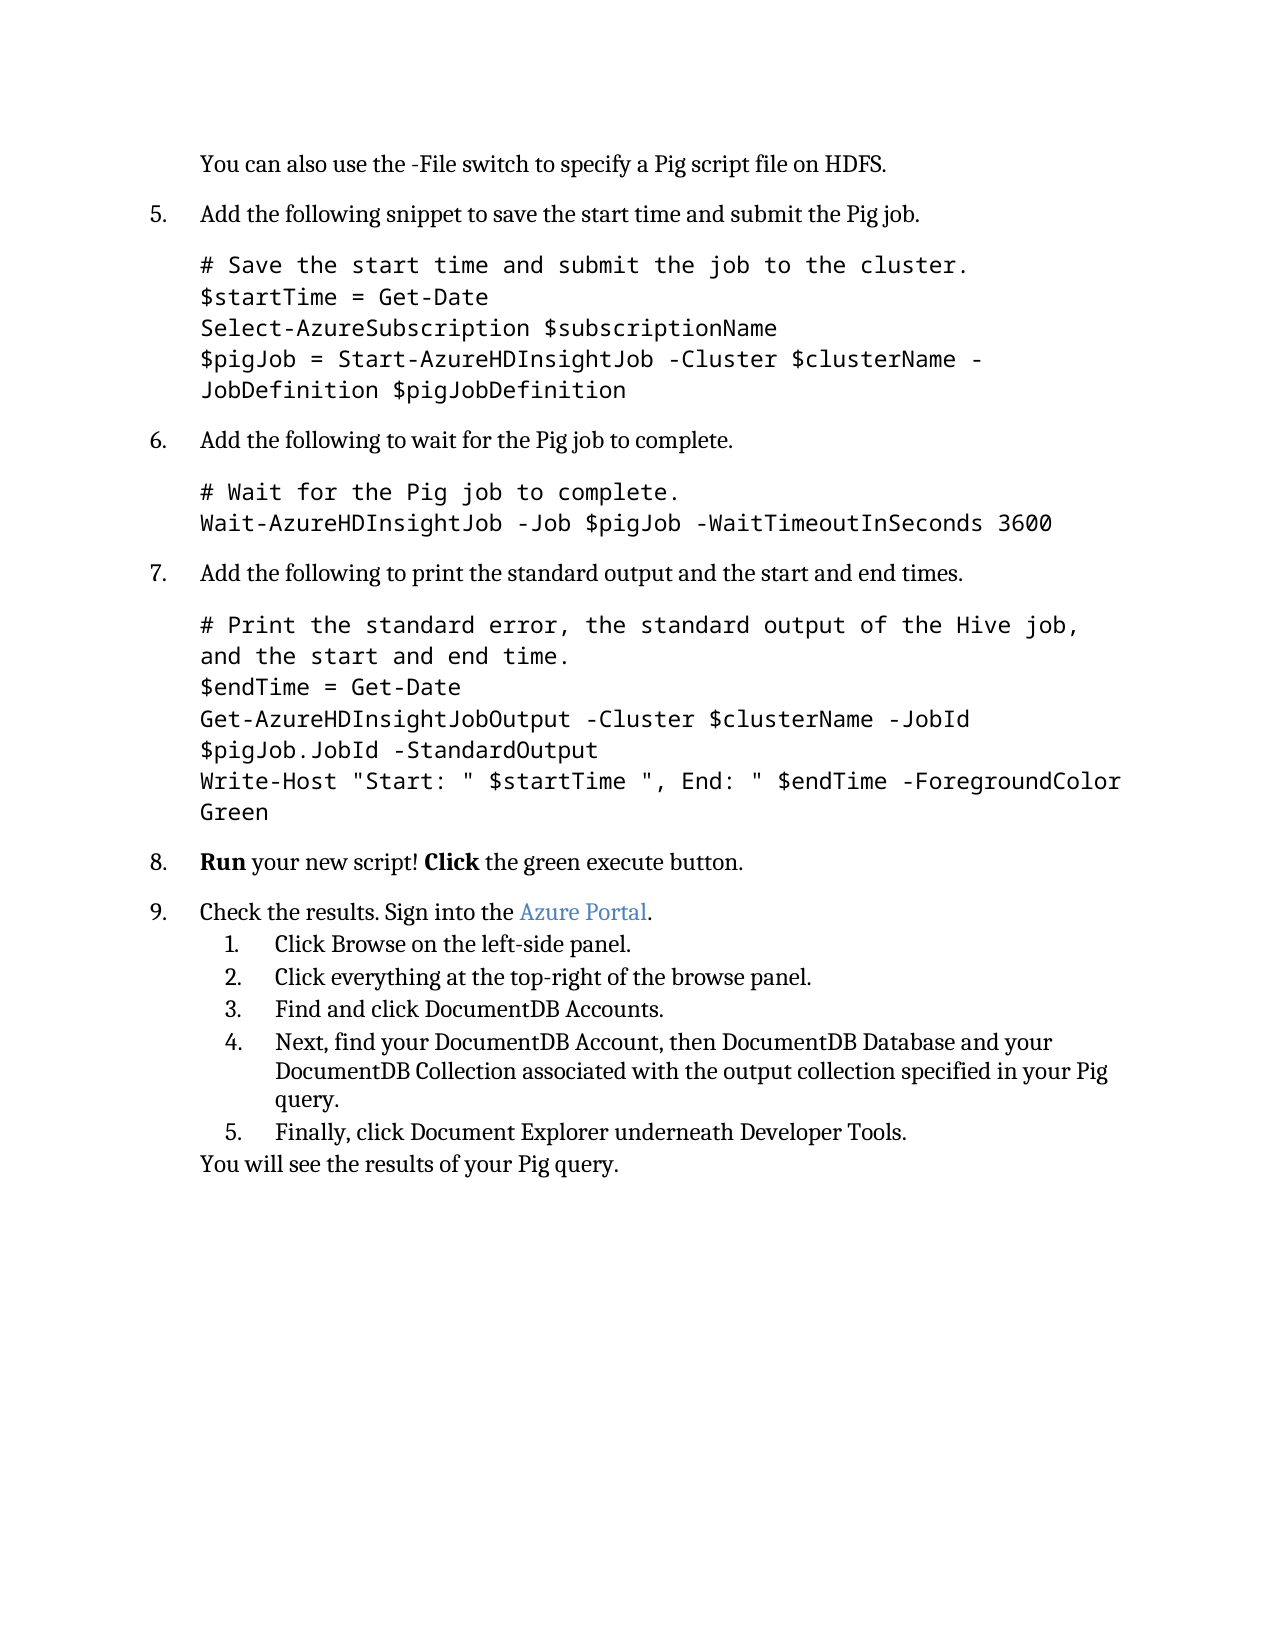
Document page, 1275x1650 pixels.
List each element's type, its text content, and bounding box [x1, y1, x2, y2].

list Next, find your DocumentDB Account, then DocumentDB Database and your DocumentDB Collection associated with the output collection specified in your Pig query. [225, 1028, 1125, 1114]
list You will see the results of your Pig query. [150, 1150, 1125, 1179]
list # Wait for the Pig job to complete. Wait-AzureHDInsightJob -Job $pigJob -WaitTimeoutInSeconds 3600 [150, 476, 1125, 538]
list Find and click DocumentDB Accounts. [225, 995, 1125, 1024]
list You can also use the -File switch to specify a Pig script file on HDFS. [150, 150, 1125, 179]
list Check the results. Sign into the Azure Portal. [150, 898, 1125, 927]
list Add the following snippet to save the start time and submit the Pig job. [150, 199, 1125, 228]
list Click Browse on the left-side panel. [225, 930, 1125, 959]
list # Print the standard error, the standard output of the Hive job, and the start and end time. $endTime = Get-Date Get-AzureHDInsightJobOutput -Cluster $clusterName -JobId $pigJob.JobId -StandardOutput Write-Host "Start: " $startTime ", End: " $endTime -ForegroundColor Green [150, 609, 1125, 827]
list # Save the start time and submit the job to the cluster. $startTime = Get-Date Select-AzureSubscription $subscriptionName $pigJob = Start-AzureHDInsightJob -Cluster $clusterName -JobDefinition $pigJobDefinition [150, 249, 1125, 405]
list Add the following to print the standard output and the start and end times. [150, 559, 1125, 588]
list Add the following to wait for the Pig job to complete. [150, 426, 1125, 455]
list Click everything at the top-right of the browse panel. [225, 963, 1125, 992]
list Run your new script! Click the green execute button. [150, 848, 1125, 877]
list Finally, click Document Explorer underneath Developer Tools. [225, 1118, 1125, 1147]
